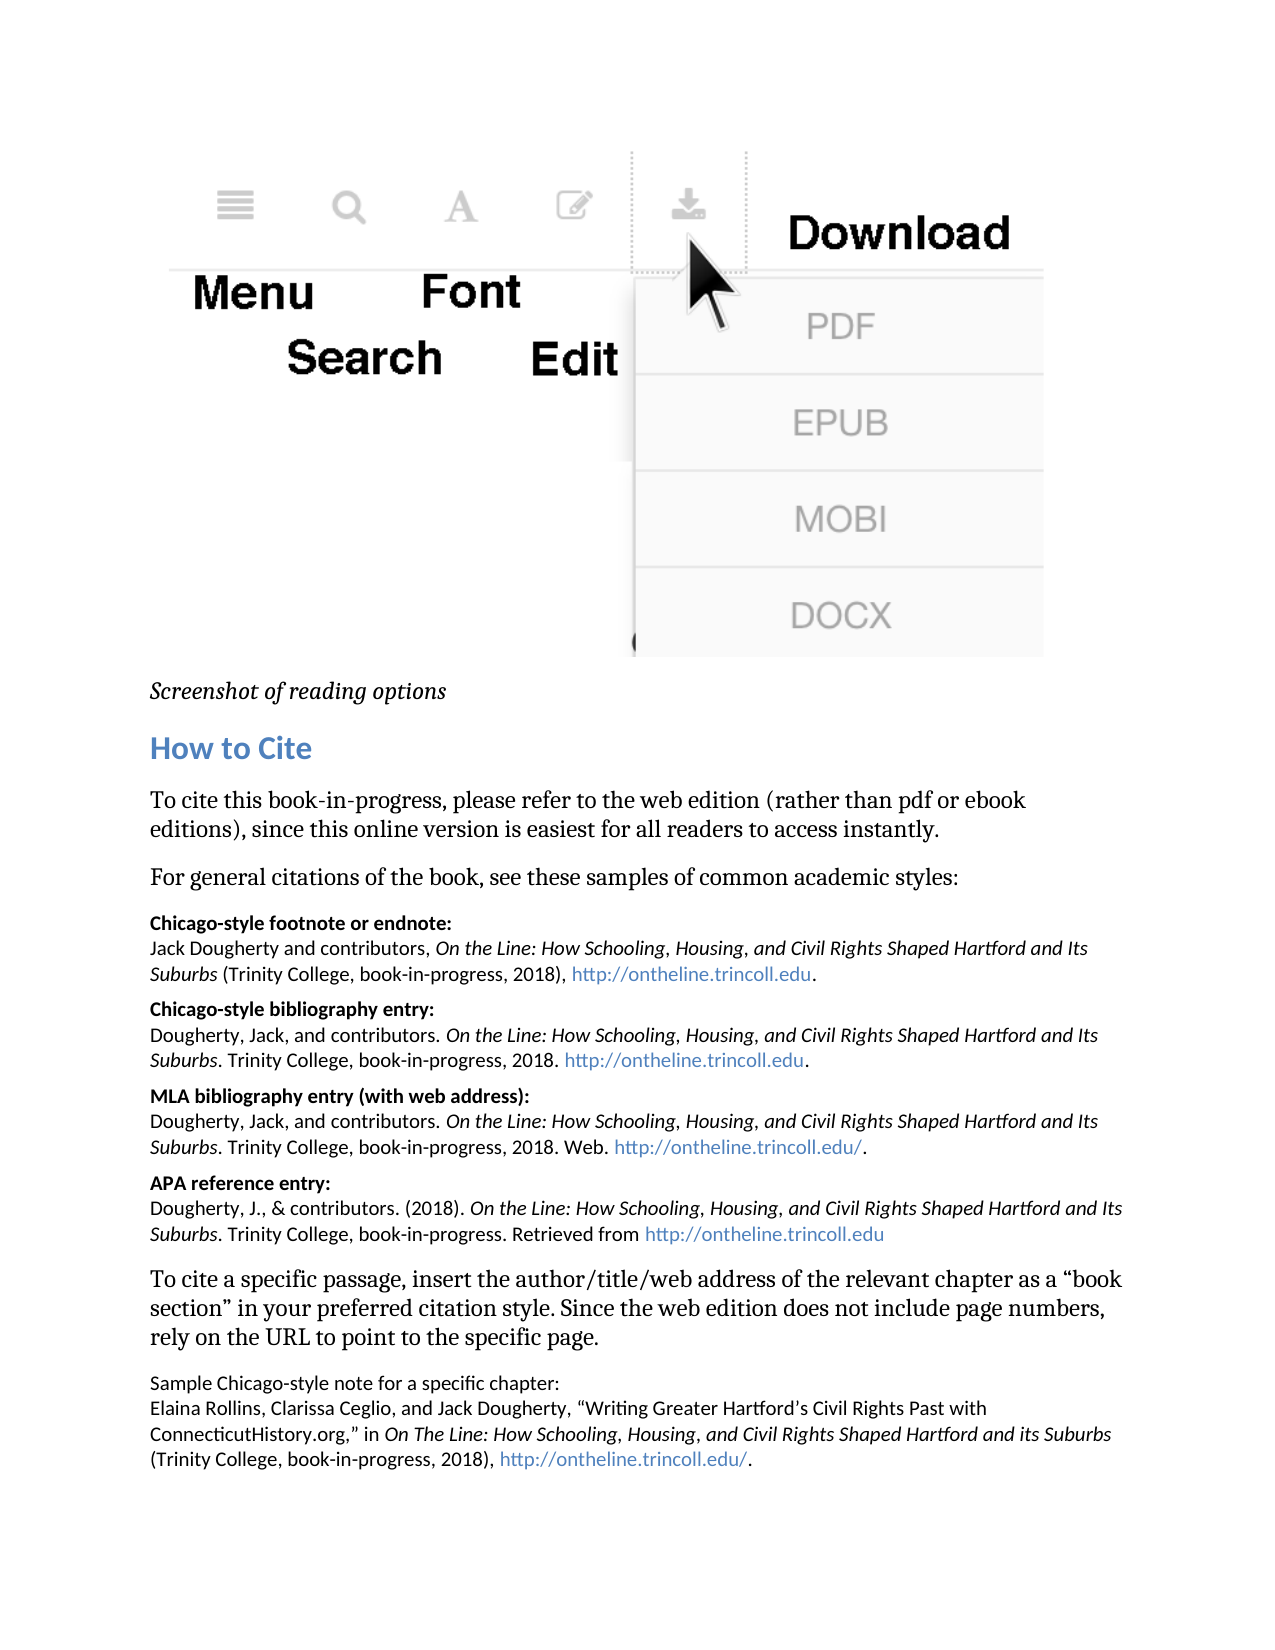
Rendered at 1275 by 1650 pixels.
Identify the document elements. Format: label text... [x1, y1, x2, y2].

text APA reference entry: Dougherty, J., & contributors. (2018). On the Line: How Schooling, Housing, and Civil Rights Shaped Hartford and Its Suburbs. Trinity College, book-in-progress. Retrieved from http://ontheline.trincoll.edu [150, 1170, 1125, 1246]
text Screenshot of reading options [150, 677, 1125, 706]
text Chicago-style bibliography entry: Dougherty, Jack, and contributors. On the Line: How Schooling, Housing, and Civil Rights Shaped Hartford and Its Suburbs. Trinity College, book-in-progress, 2018. http://ontheline.trincoll.edu. [150, 997, 1125, 1073]
text Sample Chicago-style note for a specific chapter: Elaina Rollins, Clarissa Ceglio, and Jack Dougherty, “Writing Greater Hartford’s Civil Rights Past with ConnecticutHistory.org,” in On The Line: How Schooling, Housing, and Civil Rights Shaped Hartford and its Suburbs (Trinity College, book-in-progress, 2018), http://ontheline.trincoll.edu/. [150, 1370, 1125, 1472]
text To cite this book-in-progress, please refer to the web edition (rather than pdf or ebook editions), since this online version is easiest for all readers to access instantly. [150, 786, 1125, 844]
text Chicago-style footnote or endnote: Jack Dougherty and contributors, On the Line: How Schooling, Housing, and Civil Rights Shaped Hartford and Its Suburbs (Trinity College, book-in-progress, 2018), http://ontheline.trincoll.edu. [150, 910, 1125, 986]
picture [168, 150, 1044, 657]
text MLA bibliography entry (with web address): Dougherty, Jack, and contributors. On the Line: How Schooling, Housing, and Civil Rights Shaped Hartford and Its Suburbs. Trinity College, book-in-progress, 2018. Web. http://ontheline.trincoll.edu/. [150, 1083, 1125, 1159]
text For general citations of the book, see these samples of common academic styles: [150, 862, 1125, 891]
text To cite a specific passage, insert the author/title/web address of the relevant chapter as a “book section” in your preferred citation style. Since the web edition does not include page numbers, rely on the URL to point to the specific page. [150, 1265, 1125, 1351]
subtitle How to Cite [150, 727, 1125, 767]
